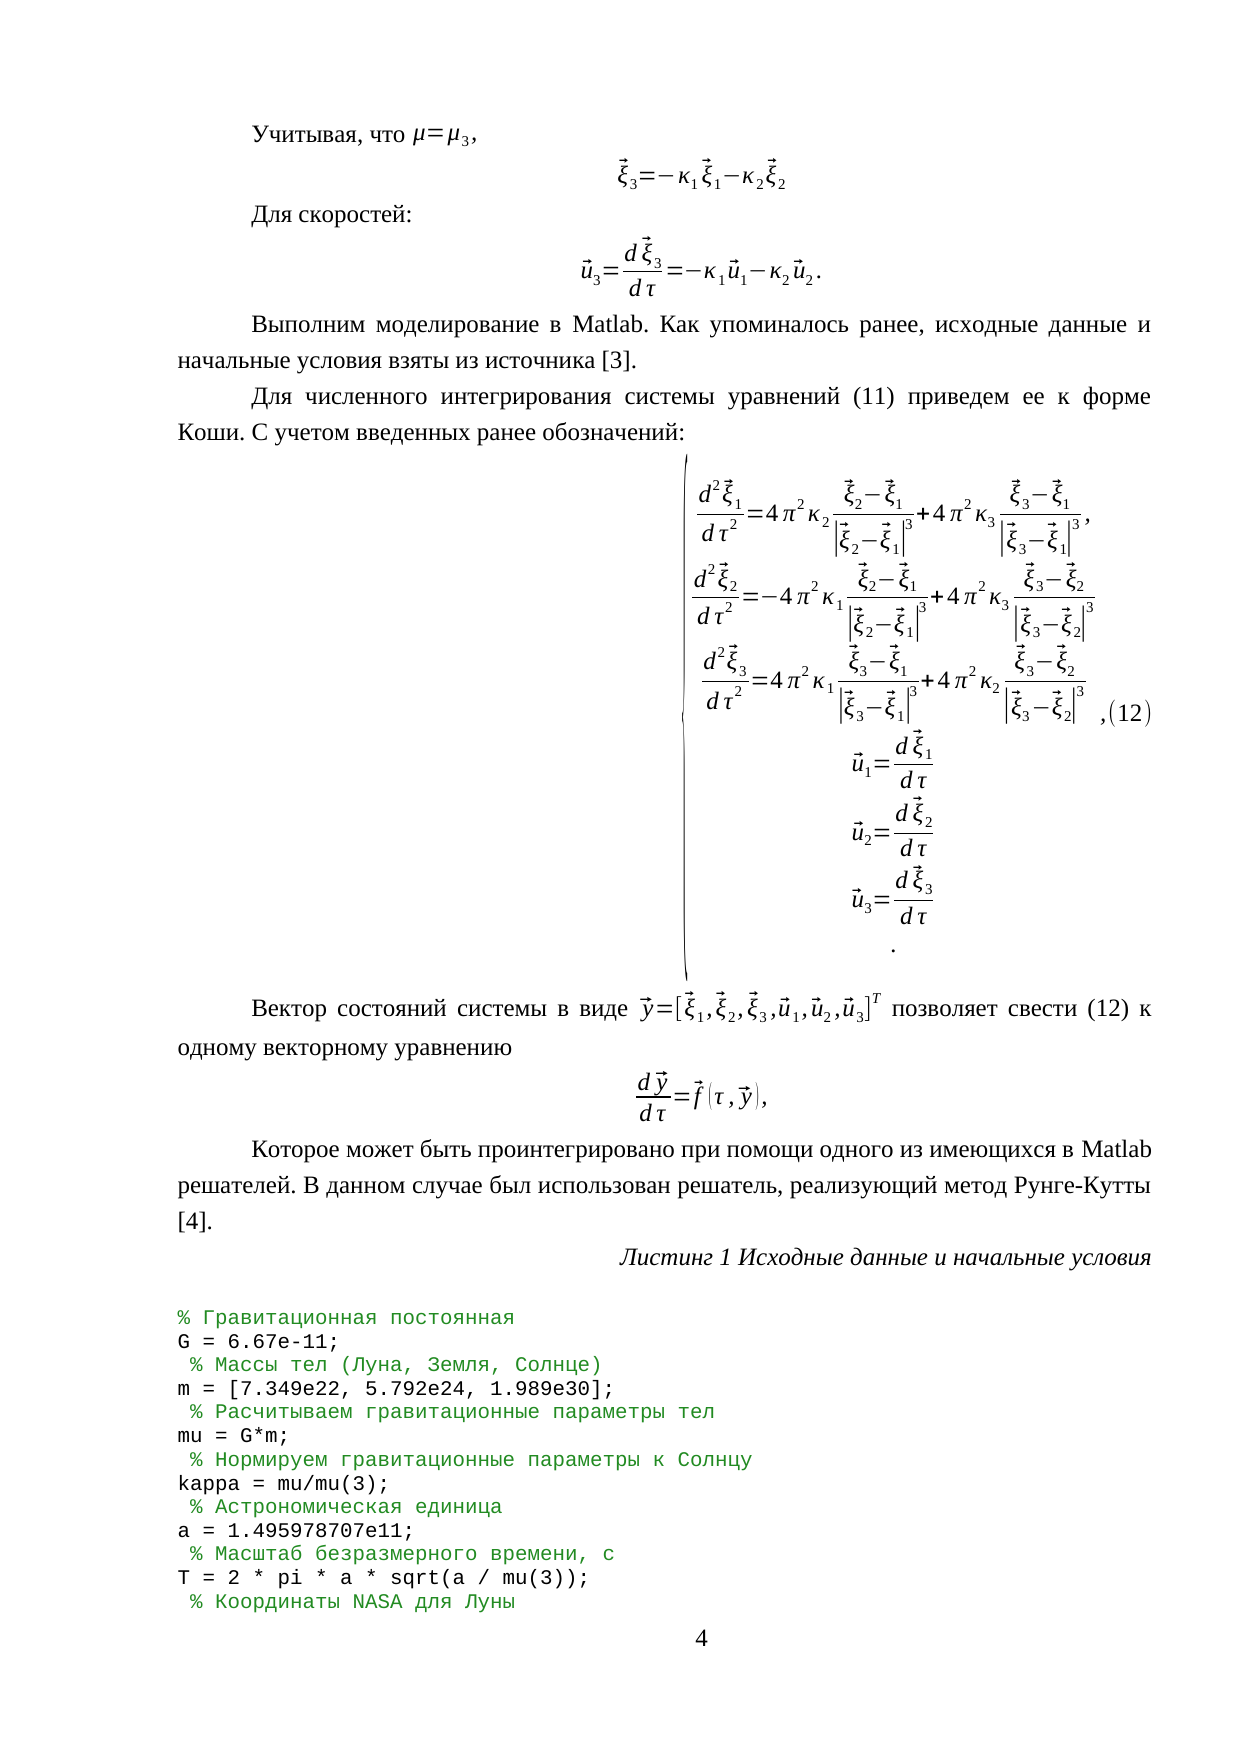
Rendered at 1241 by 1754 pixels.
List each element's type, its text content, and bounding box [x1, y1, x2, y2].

text % Массы тел (Луна, Земля, Солнце) [177, 1354, 1152, 1378]
text Для скоростей: [177, 199, 1152, 228]
text % Масштаб безразмерного времени, c [177, 1543, 1152, 1567]
text % Астрономическая единица [177, 1496, 1152, 1520]
text a = 1.495978707e11; [177, 1520, 1152, 1543]
text % Нормируем гравитационные параметры к Солнцу [177, 1449, 1152, 1472]
text mu = G*m; [177, 1425, 1152, 1449]
text % Гравитационная постоянная [177, 1307, 1152, 1331]
text T = 2 * pi * a * sqrt(a / mu(3)); [177, 1567, 1152, 1591]
text % Координаты NASA для Луны [177, 1591, 1152, 1614]
text % Расчитываем гравитационные параметры тел [177, 1402, 1152, 1425]
text Выполним моделирование в Matlab. Как упоминалось ранее, исходные данные и начальные условия взяты из источника [3]. [177, 309, 1152, 374]
text Учитывая, что [177, 118, 1152, 149]
text Листинг 1 Исходные данные и начальные условия [177, 1242, 1152, 1271]
text G = 6.67e-11; [177, 1331, 1152, 1354]
text Для численного интегрирования системы уравнений (11) приведем ее к форме Коши. С учетом введенных ранее обозначений: [177, 381, 1152, 446]
text m = [7.349e22, 5.792e24, 1.989e30]; [177, 1378, 1152, 1402]
text Которое может быть проинтегрировано при помощи одного из имеющихся в Matlab решателей. В данном случае был использован решатель, реализующий метод Рунге-Кутты [4]. [177, 1134, 1152, 1235]
text Вектор состояний системы в виде позволяет свести (12) к одному векторному уравнению [177, 990, 1152, 1061]
text kappa = mu/mu(3); [177, 1472, 1152, 1496]
